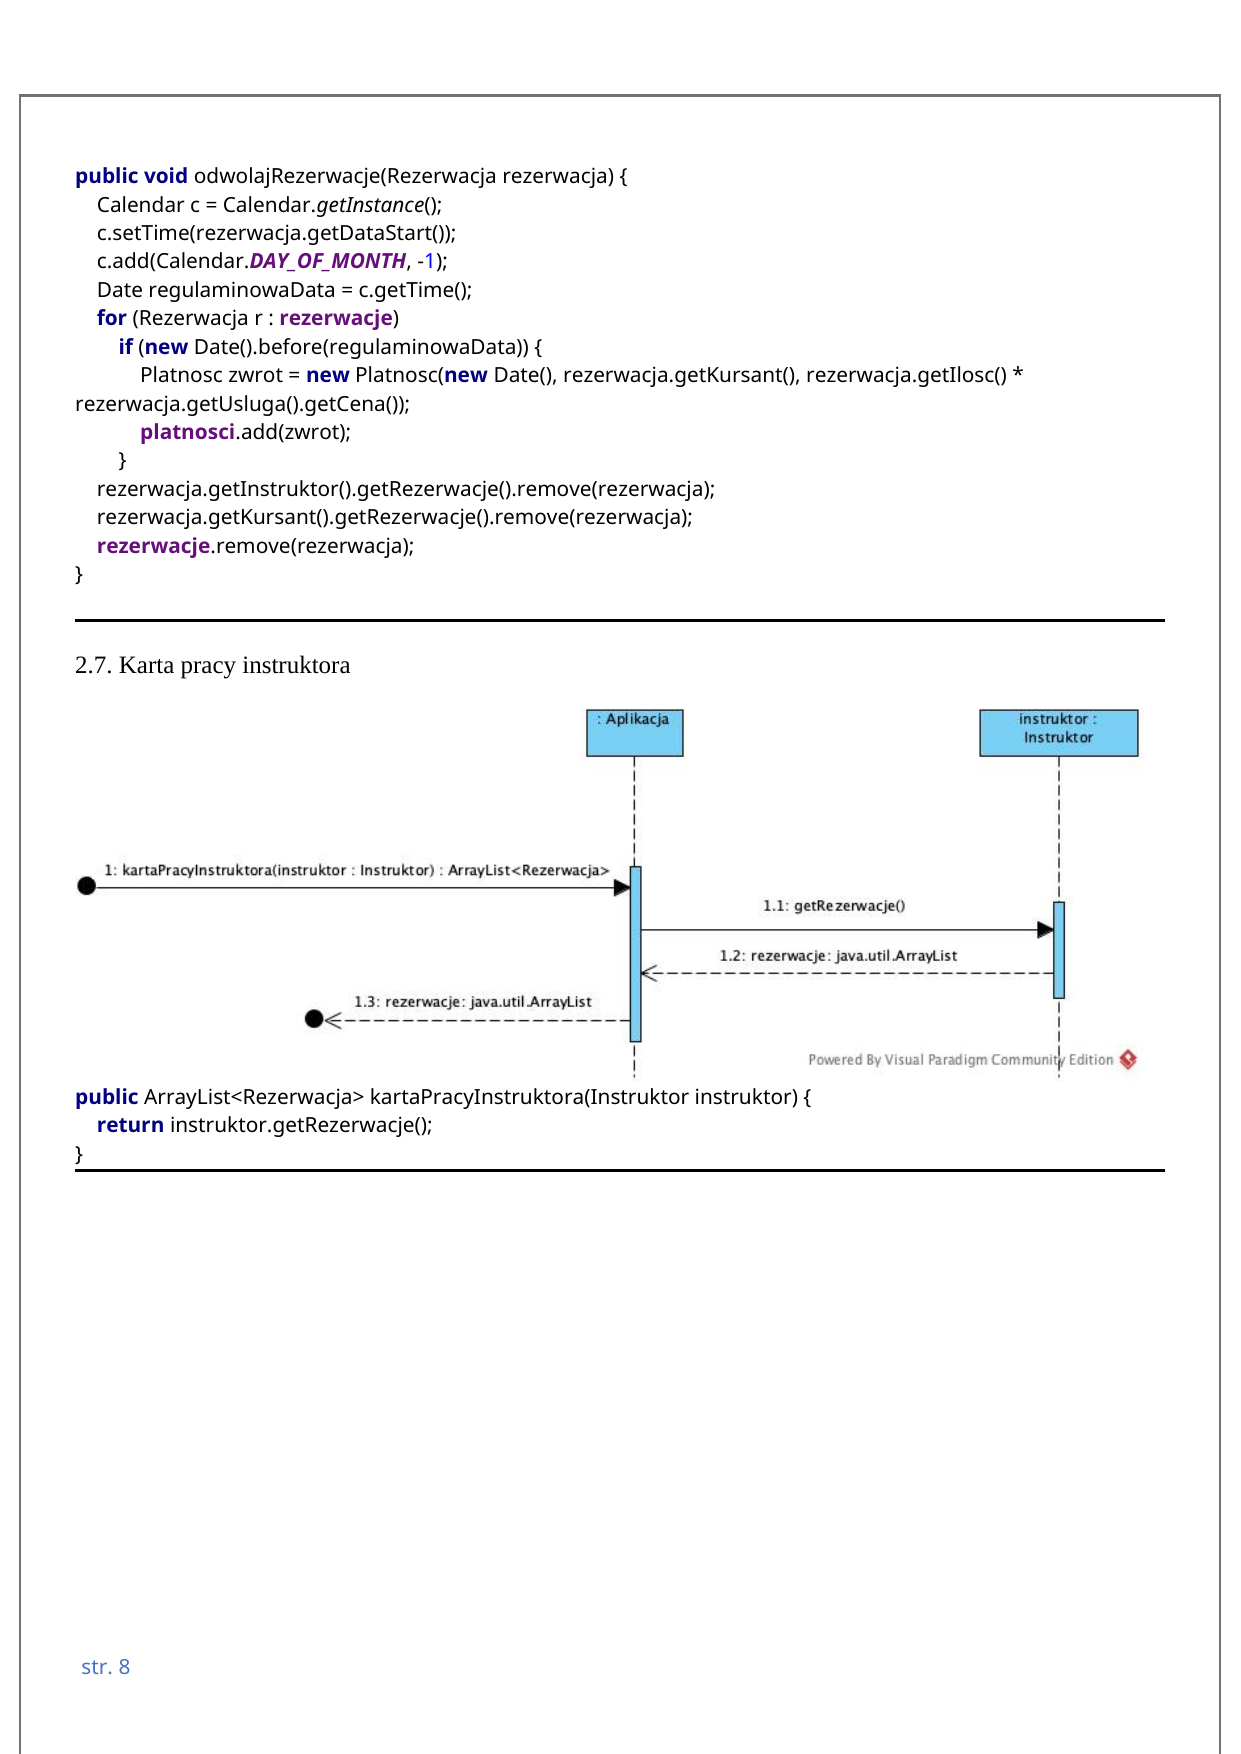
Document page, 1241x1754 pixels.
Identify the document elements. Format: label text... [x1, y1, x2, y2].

text public ArrayList<Rezerwacja> kartaPracyInstruktora(Instruktor instruktor) { return instruktor.getRezerwacje(); } [75, 1082, 1165, 1169]
picture [75, 708, 1144, 1082]
text public void odwolajRezerwacje(Rezerwacja rezerwacja) { Calendar c = Calendar.getInstance(); c.setTime(rezerwacja.getDataStart()); c.add(Calendar.DAY_OF_MONTH, -1); Date regulaminowaData = c.getTime(); for (Rezerwacja r : rezerwacje) if (new Date().before(regulaminowaData)) { Platnosc zwrot = new Platnosc(new Date(), rezerwacja.getKursant(), rezerwacja.getIlosc() * rezerwacja.getUsluga().getCena()); platnosci.add(zwrot); } rezerwacja.getInstruktor().getRezerwacje().remove(rezerwacja); rezerwacja.getKursant().getRezerwacje().remove(rezerwacja); rezerwacje.remove(rezerwacja); } [75, 161, 1165, 588]
text 2.7. Karta pracy instruktora [75, 651, 1165, 679]
